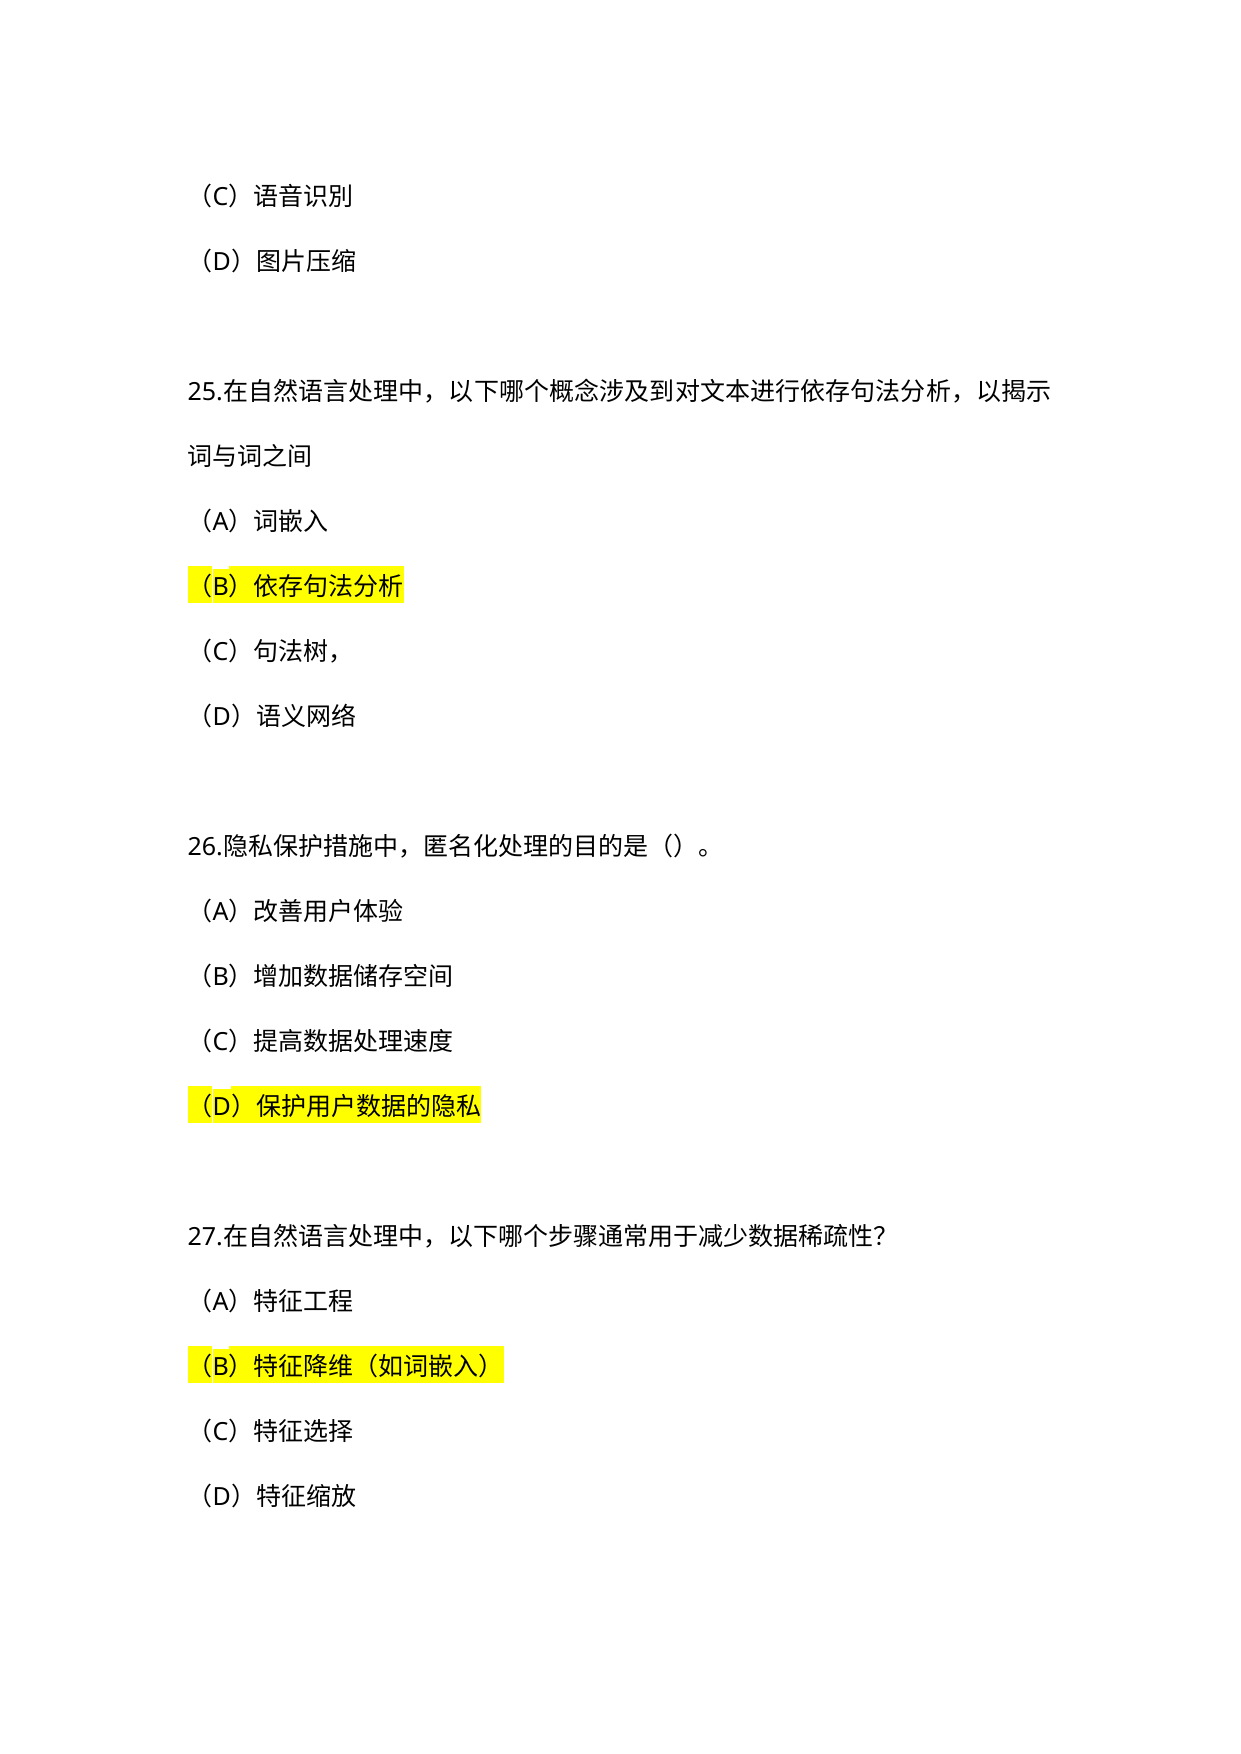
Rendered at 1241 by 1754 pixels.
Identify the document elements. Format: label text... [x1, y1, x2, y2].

text （C）提高数据处理速度 [187, 1007, 1053, 1072]
text （A）特征工程 [187, 1267, 1053, 1332]
text （C）句法树， [187, 617, 1053, 682]
text 27.在自然语言处理中，以下哪个步骤通常用于减少数据稀疏性？ [187, 1202, 1053, 1267]
text （C）语音识別 [187, 162, 1053, 227]
text 26.隐私保护措施中，匿名化处理的目的是（）。 [187, 812, 1053, 877]
text （D）特征缩放 [187, 1462, 1053, 1527]
text 25.在自然语言处理中，以下哪个概念涉及到对文本进行依存句法分析，以揭示词与词之间 [187, 357, 1053, 487]
text （B）增加数据储存空间 [187, 942, 1053, 1007]
text （D）语义网络 [187, 682, 1053, 747]
text （D）图片压缩 [187, 227, 1053, 292]
text （B）依存句法分析 [187, 552, 1053, 617]
text （C）特征选择 [187, 1397, 1053, 1462]
text （A）词嵌入 [187, 487, 1053, 552]
text （D）保护用户数据的隐私 [187, 1072, 1053, 1137]
text （B）特征降维（如词嵌入） [187, 1332, 1053, 1397]
text （A）改善用户体验 [187, 877, 1053, 942]
